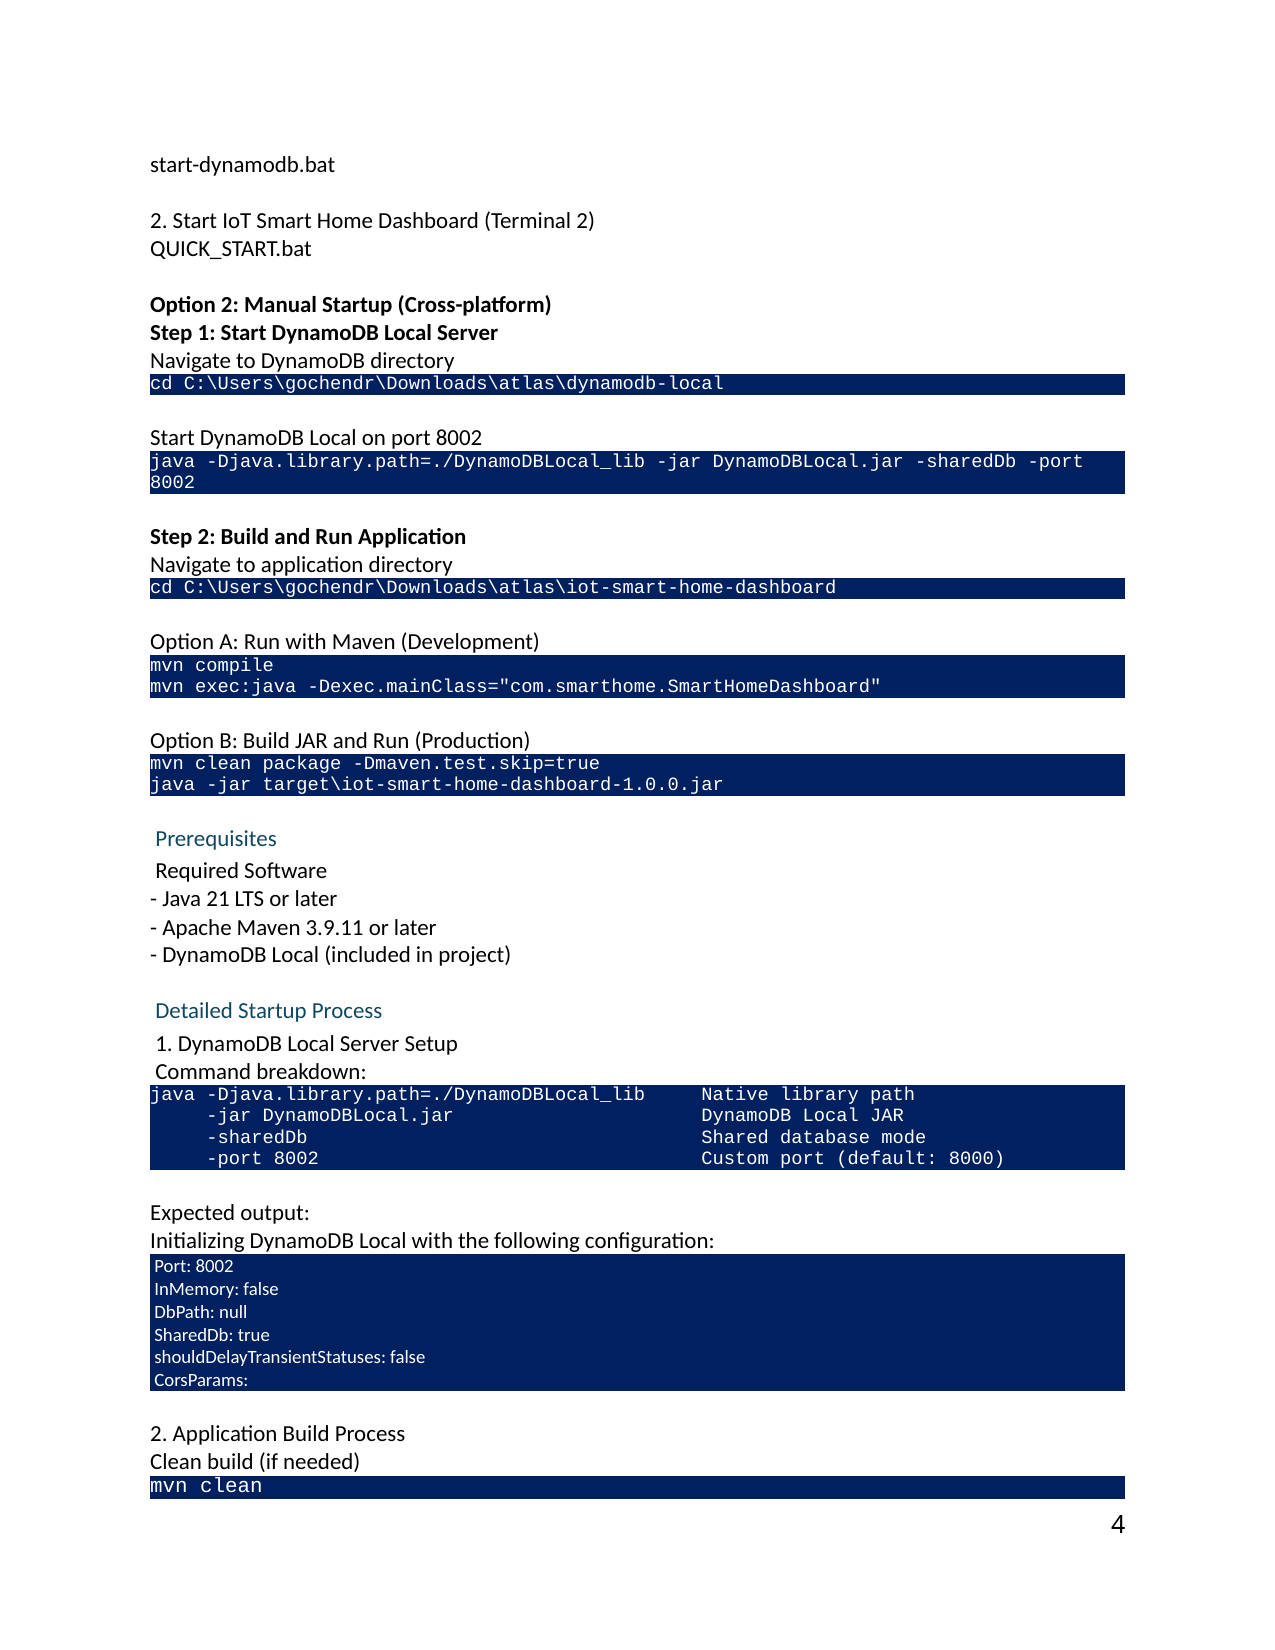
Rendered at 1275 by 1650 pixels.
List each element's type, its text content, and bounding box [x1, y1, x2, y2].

text DbPath: null [150, 1300, 1125, 1323]
text Option A: Run with Maven (Development) [150, 627, 1125, 655]
text cd C:\Users\gochendr\Downloads\atlas\dynamodb-local [150, 374, 1125, 395]
text 2. Start IoT Smart Home Dashboard (Terminal 2) [150, 206, 1125, 234]
text mvn clean package -Dmaven.test.skip=true [150, 754, 1125, 775]
text java -jar target\iot-smart-home-dashboard-1.0.0.jar [150, 775, 1125, 796]
text cd C:\Users\gochendr\Downloads\atlas\iot-smart-home-dashboard [150, 578, 1125, 599]
text Option 2: Manual Startup (Cross-platform) [150, 290, 1125, 318]
text mvn clean [150, 1476, 1125, 1499]
text Expected output: [150, 1198, 1125, 1226]
text Step 1: Start DynamoDB Local Server [150, 318, 1125, 346]
text Navigate to DynamoDB directory [150, 346, 1125, 374]
text mvn exec:java -Dexec.mainClass="com.smarthome.SmartHomeDashboard" [150, 677, 1125, 698]
text Initializing DynamoDB Local with the following configuration: [150, 1226, 1125, 1254]
text Start DynamoDB Local on port 8002 [150, 423, 1125, 451]
text 2. Application Build Process [150, 1419, 1125, 1447]
text QUICK_START.bat [150, 234, 1125, 262]
text CorsParams: [150, 1368, 1125, 1391]
text -jar DynamoDBLocal.jar DynamoDB Local JAR [150, 1106, 1125, 1127]
text -port 8002 Custom port (default: 8000) [150, 1149, 1125, 1170]
text java -Djava.library.path=./DynamoDBLocal_lib -jar DynamoDBLocal.jar -sharedDb -port 8002 [150, 451, 1125, 494]
subtitle Detailed Startup Process [150, 997, 1125, 1025]
text InMemory: false [150, 1277, 1125, 1300]
text Command breakdown: [150, 1057, 1125, 1085]
text mvn compile [150, 655, 1125, 677]
text Required Software [150, 857, 1125, 884]
text java -Djava.library.path=./DynamoDBLocal_lib Native library path [150, 1085, 1125, 1106]
text Step 2: Build and Run Application [150, 522, 1125, 550]
text - DynamoDB Local (included in project) [150, 941, 1125, 969]
text 1. DynamoDB Local Server Setup [150, 1029, 1125, 1057]
text -sharedDb Shared database mode [150, 1127, 1125, 1149]
text shouldDelayTransientStatuses: false [150, 1346, 1125, 1368]
text Navigate to application directory [150, 550, 1125, 578]
text Clean build (if needed) [150, 1447, 1125, 1476]
subtitle Prerequisites [150, 824, 1125, 852]
text - Apache Maven 3.9.11 or later [150, 913, 1125, 941]
text Option B: Build JAR and Run (Production) [150, 726, 1125, 754]
text start-dynamodb.bat [150, 150, 1125, 178]
text Port: 8002 [150, 1254, 1125, 1277]
text - Java 21 LTS or later [150, 884, 1125, 913]
text SharedDb: true [150, 1323, 1125, 1346]
